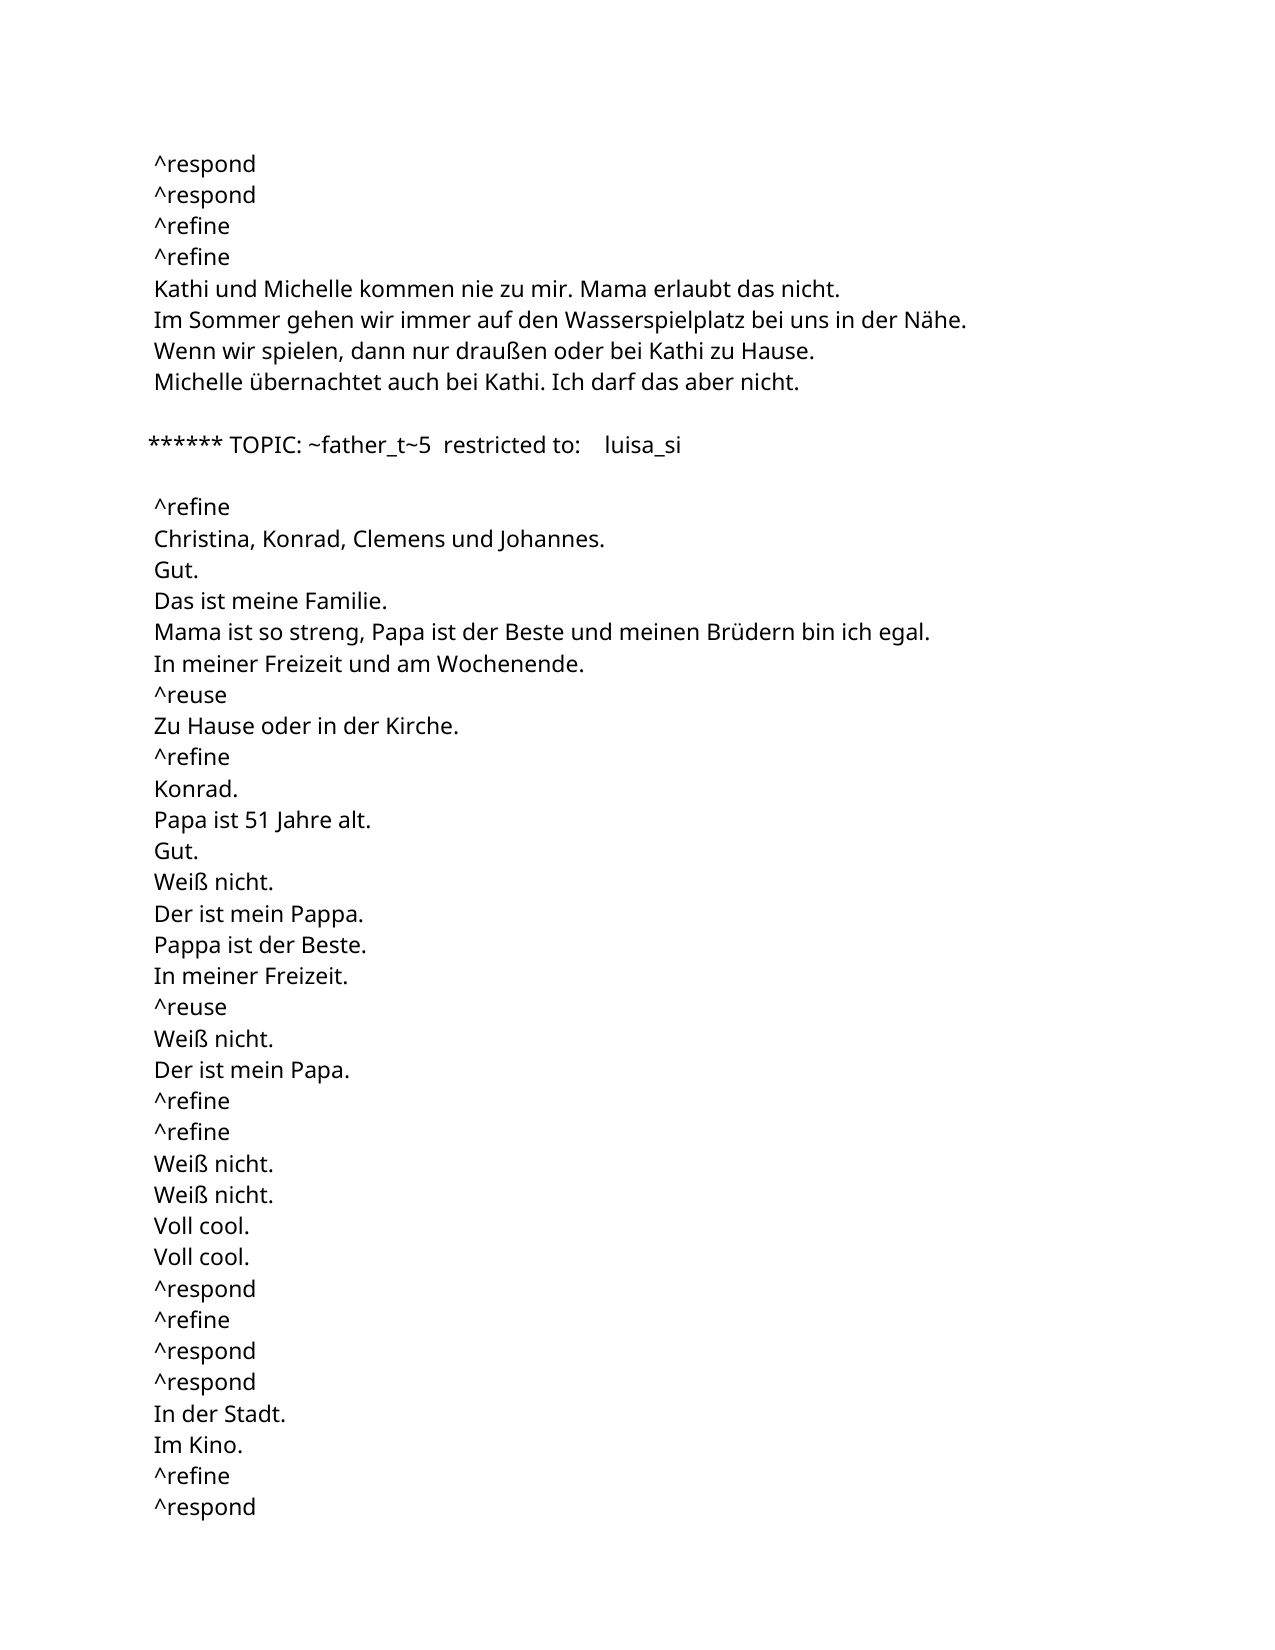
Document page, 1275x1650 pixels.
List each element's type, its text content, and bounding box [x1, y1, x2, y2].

text Im Sommer gehen wir immer auf den Wasserspielplatz bei uns in der Nähe. [148, 304, 1127, 335]
text ^respond [148, 1366, 1127, 1398]
text Pappa ist der Beste. [148, 929, 1127, 960]
text Weiß nicht. [148, 866, 1127, 898]
text Das ist meine Familie. [148, 585, 1127, 616]
text Voll cool. [148, 1241, 1127, 1273]
text Kathi und Michelle kommen nie zu mir. Mama erlaubt das nicht. [148, 273, 1127, 304]
text ^respond [148, 1273, 1127, 1304]
text In meiner Freizeit. [148, 960, 1127, 991]
text Voll cool. [148, 1210, 1127, 1241]
text In meiner Freizeit und am Wochenende. [148, 648, 1127, 679]
text ****** TOPIC: ~father_t~5 restricted to: luisa_si [148, 429, 1127, 460]
text ^respond [148, 1335, 1127, 1366]
text ^refine [148, 741, 1127, 773]
text ^refine [148, 1085, 1127, 1116]
text ^reuse [148, 991, 1127, 1023]
text Gut. [148, 835, 1127, 866]
text Weiß nicht. [148, 1179, 1127, 1210]
text ^respond [148, 179, 1127, 210]
text Zu Hause oder in der Kirche. [148, 710, 1127, 741]
text Christina, Konrad, Clemens und Johannes. [148, 523, 1127, 554]
text ^refine [148, 210, 1127, 241]
text Der ist mein Pappa. [148, 898, 1127, 929]
text Weiß nicht. [148, 1148, 1127, 1179]
text Wenn wir spielen, dann nur draußen oder bei Kathi zu Hause. [148, 335, 1127, 366]
text ^refine [148, 241, 1127, 273]
text Weiß nicht. [148, 1023, 1127, 1054]
text Michelle übernachtet auch bei Kathi. Ich darf das aber nicht. [148, 366, 1127, 398]
text Mama ist so streng, Papa ist der Beste und meinen Brüdern bin ich egal. [148, 616, 1127, 648]
text ^reuse [148, 679, 1127, 710]
text Papa ist 51 Jahre alt. [148, 804, 1127, 835]
text Im Kino. [148, 1429, 1127, 1460]
text Konrad. [148, 773, 1127, 804]
text Der ist mein Papa. [148, 1054, 1127, 1085]
text ^respond [148, 1491, 1127, 1523]
text ^refine [148, 1304, 1127, 1335]
text ^respond [148, 148, 1127, 179]
text Gut. [148, 554, 1127, 585]
text ^refine [148, 1116, 1127, 1148]
text ^refine [148, 1460, 1127, 1491]
text In der Stadt. [148, 1398, 1127, 1429]
text ^refine [148, 491, 1127, 523]
